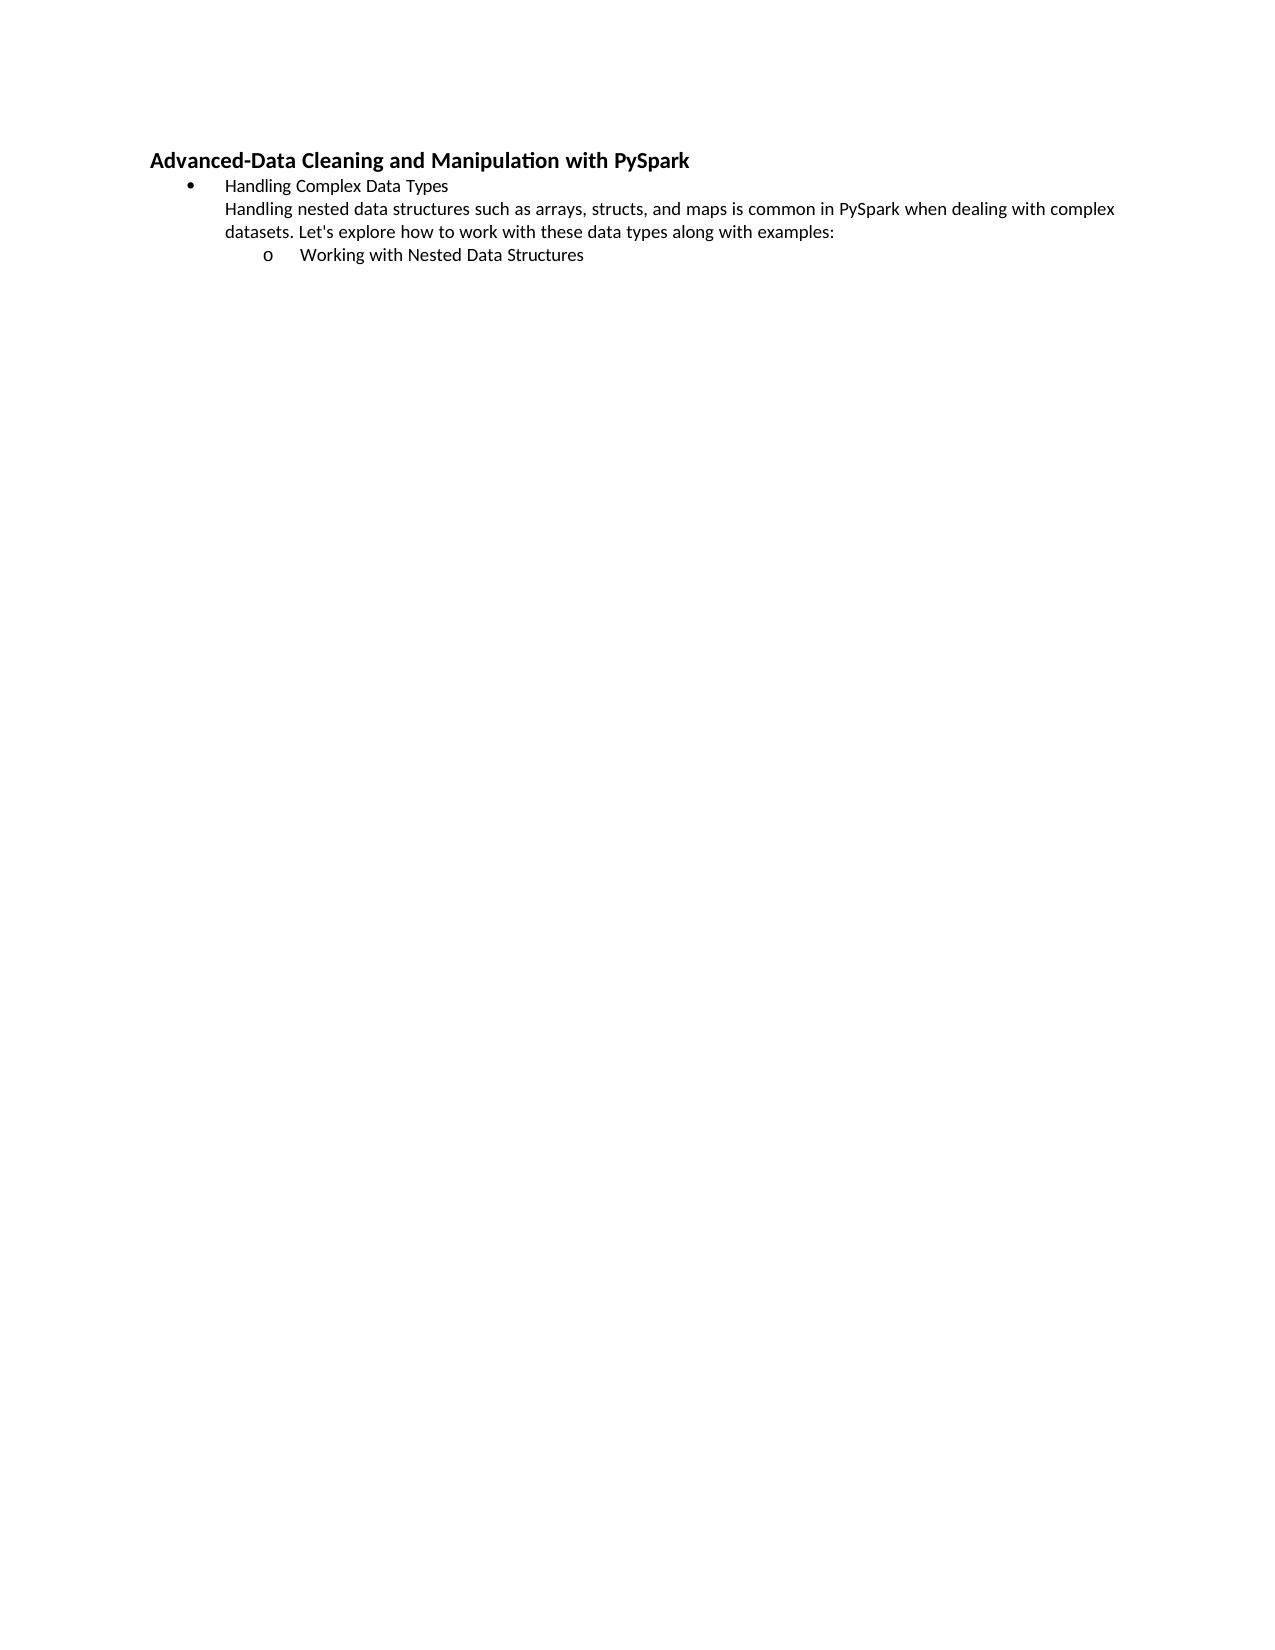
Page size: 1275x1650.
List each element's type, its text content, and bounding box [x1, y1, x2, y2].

text Handling nested data structures such as arrays, structs, and maps is common in PySpark when dealing with complex datasets. Let's explore how to work with these data types along with examples: [225, 197, 1123, 243]
list Working with Nested Data Structures [262, 243, 1171, 266]
subtitle Advanced-Data Cleaning and Manipulation with PySpark [150, 146, 1171, 174]
list Handling Complex Data Types [187, 174, 1171, 197]
